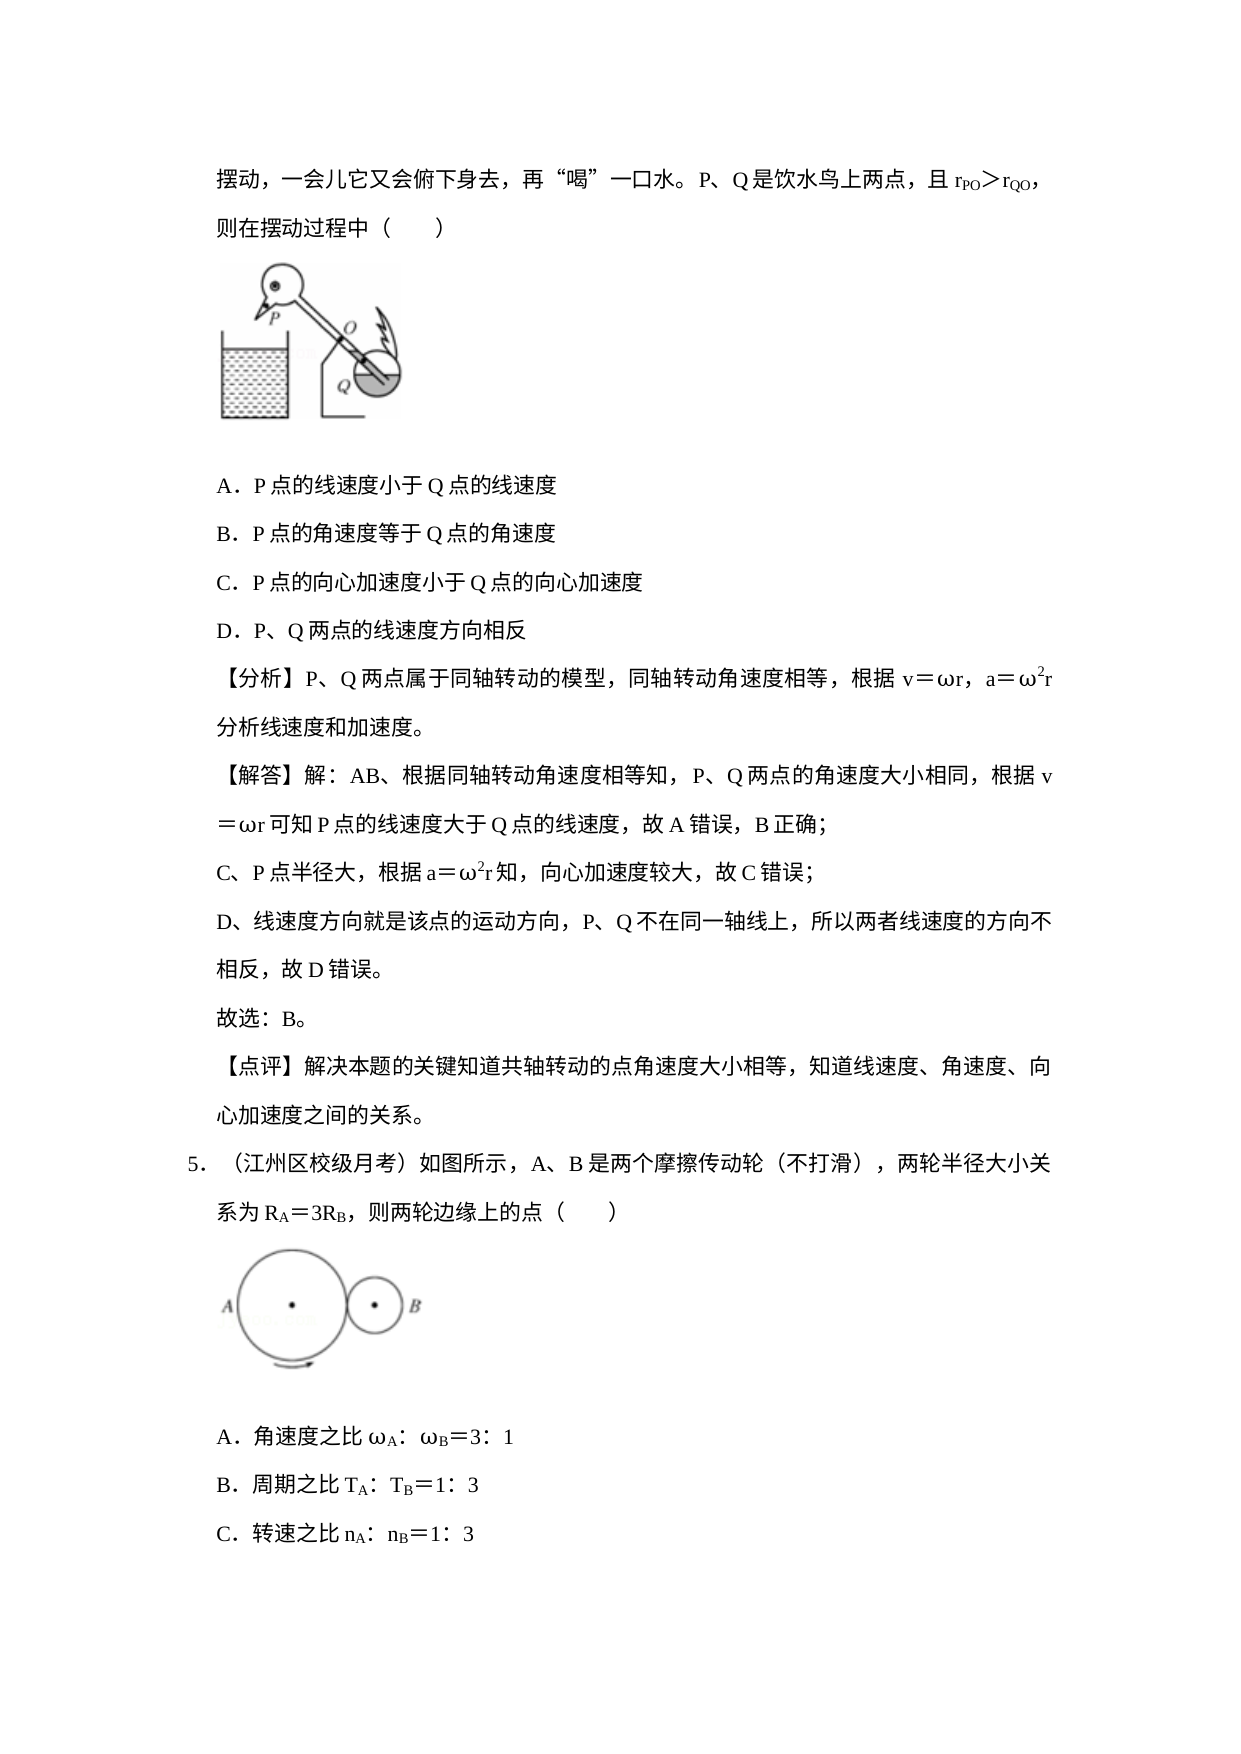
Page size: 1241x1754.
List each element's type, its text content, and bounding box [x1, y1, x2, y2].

text C、P点半径大，根据a＝ω2r知，向心加速度较大，故C错误； [216, 855, 1053, 887]
text C．P点的向心加速度小于Q点的向心加速度 [187, 564, 1053, 597]
text D．P、Q两点的线速度方向相反 [187, 612, 1053, 645]
text A．角速度之比ωA：ωB＝3：1 [187, 1419, 1053, 1451]
text A．P点的线速度小于Q点的线速度 [187, 467, 1053, 500]
text C．转速之比nA：nB＝1：3 [187, 1515, 1053, 1548]
text 5．（江州区校级月考）如图所示，A、B是两个摩擦传动轮（不打滑），两轮半径大小关系为RA＝3RB，则两轮边缘上的点（ ） [187, 1146, 1053, 1227]
text B．P点的角速度等于Q点的角速度 [187, 516, 1053, 548]
text 【点评】解决本题的关键知道共轴转动的点角速度大小相等，知道线速度、角速度、向心加速度之间的关系。 [216, 1049, 1053, 1130]
picture [216, 1242, 427, 1374]
picture [216, 259, 407, 425]
text D、线速度方向就是该点的运动方向，P、Q不在同一轴线上，所以两者线速度的方向不相反，故D错误。 [216, 903, 1053, 984]
text B．周期之比TA：TB＝1：3 [187, 1467, 1053, 1499]
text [187, 162, 1053, 243]
text 【分析】P、Q两点属于同轴转动的模型，同轴转动角速度相等，根据v＝ωr，a＝ω2r分析线速度和加速度。 [216, 661, 1053, 742]
text 【解答】解：AB、根据同轴转动角速度相等知，P、Q两点的角速度大小相同，根据v＝ωr可知P点的线速度大于Q点的线速度，故A错误，B正确； [216, 758, 1053, 839]
text 故选：B。 [216, 1000, 1053, 1033]
